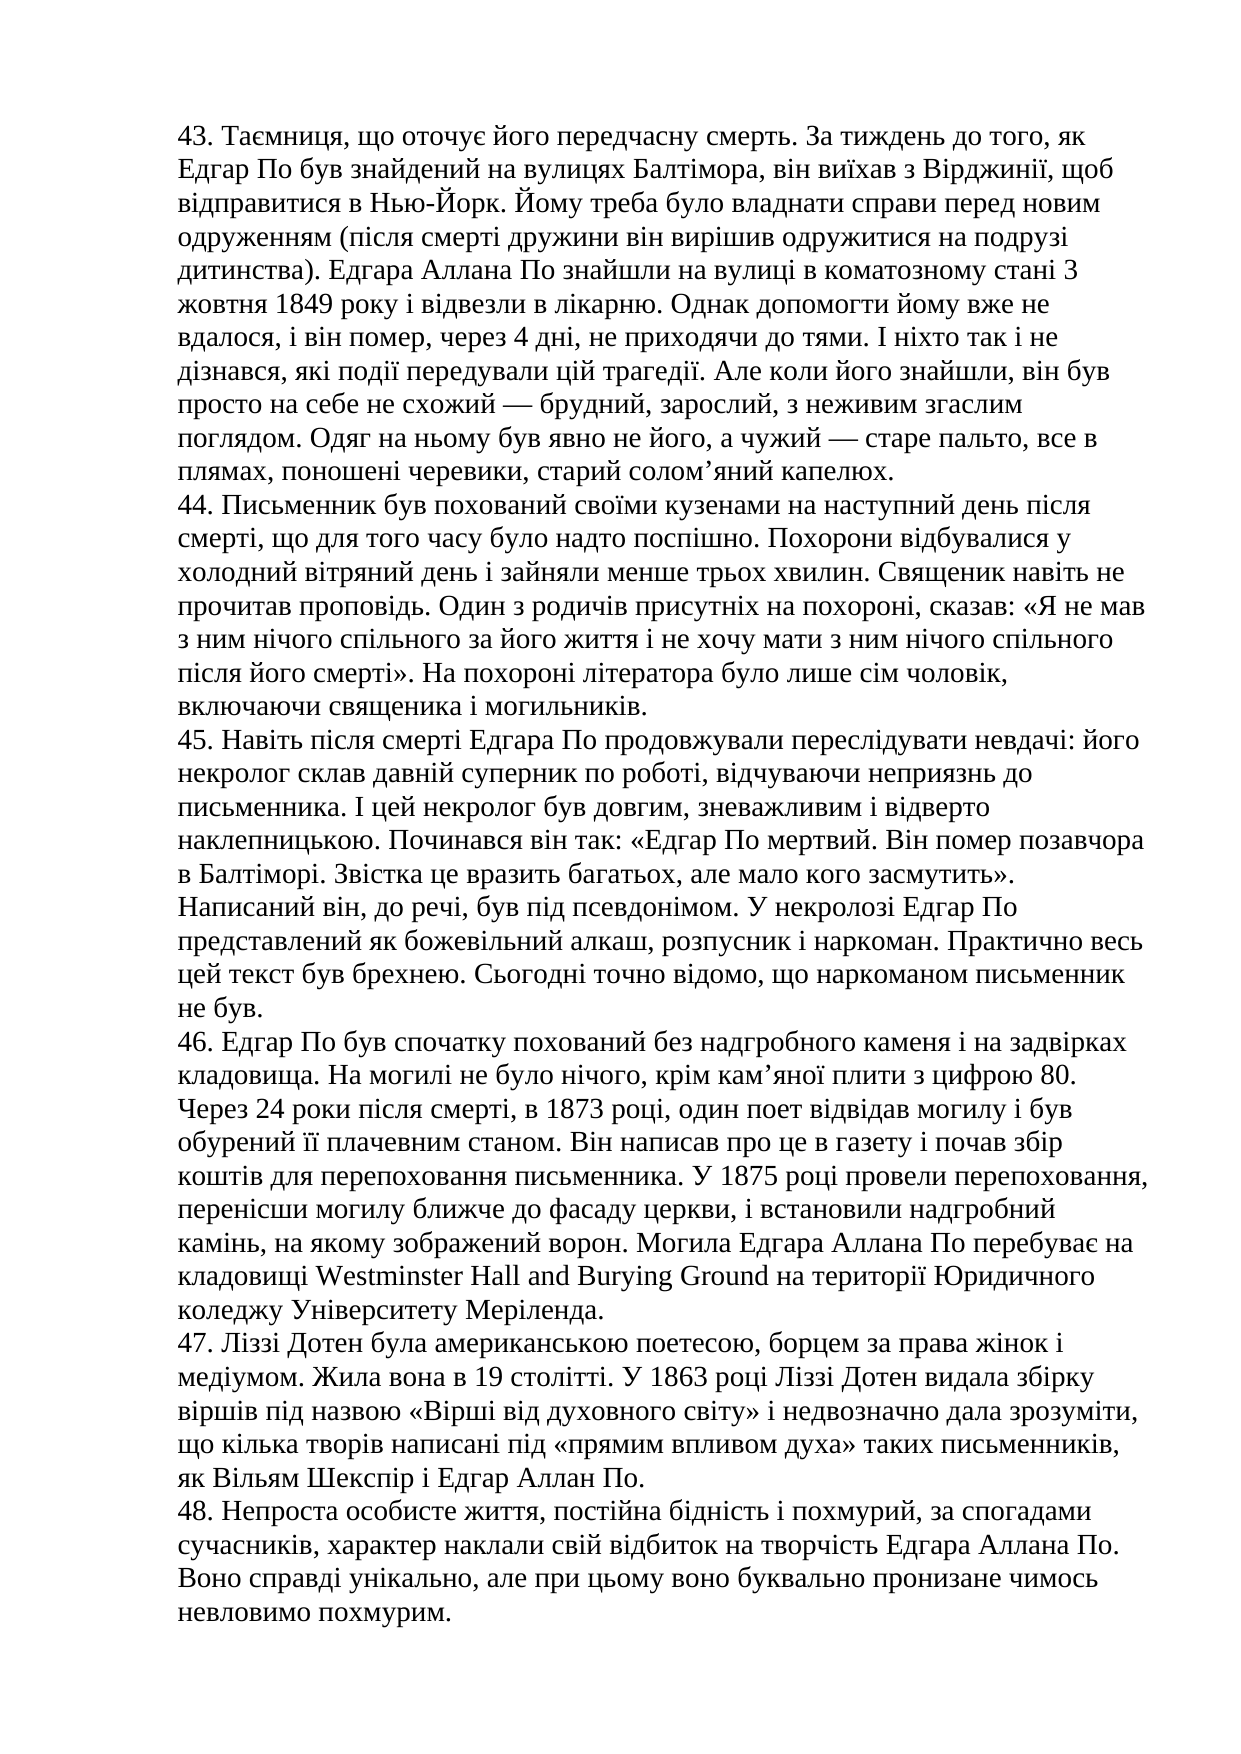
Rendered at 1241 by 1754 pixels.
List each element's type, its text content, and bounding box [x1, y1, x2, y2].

text 47. Ліззі Дотен була американською поетесою, борцем за права жінок і медіумом. Жила вона в 19 столітті. У 1863 році Ліззі Дотен видала збірку віршів під назвою «Вірші від духовного світу» і недвозначно дала зрозуміти, що кілька творів написані під «прямим впливом духа» таких письменників, як Вільям Шекспір і Едгар Аллан По. [177, 1326, 1152, 1493]
text 46. Едгар По був спочатку похований без надгробного каменя і на задвірках кладовища. На могилі не було нічого, крім кам’яної плити з цифрою 80. Через 24 роки після смерті, в 1873 році, один поет відвідав могилу і був обурений її плачевним станом. Він написав про це в газету і почав збір коштів для перепоховання письменника. У 1875 році провели перепоховання, перенісши могилу ближче до фасаду церкви, і встановили надгробний камінь, на якому зображений ворон. Могила Едгара Аллана По перебуває на кладовищі Westminster Hall and Burying Ground на території Юридичного коледжу Університету Меріленда. [177, 1024, 1152, 1326]
text 44. Письменник був похований своїми кузенами на наступний день після смерті, що для того часу було надто поспішно. Похорони відбувалися у холодний вітряний день і зайняли менше трьох хвилин. Священик навіть не прочитав проповідь. Один з родичів присутніх на похороні, сказав: «Я не мав з ним нічого спільного за його життя і не хочу мати з ним нічого спільного після його смерті». На похороні літератора було лише сім чоловік, включаючи священика і могильників. [177, 487, 1152, 722]
text 43. Таємниця, що оточує його передчасну смерть. За тиждень до того, як Едгар По був знайдений на вулицях Балтімора, він виїхав з Вірджинії, щоб відправитися в Нью-Йорк. Йому треба було владнати справи перед новим одруженням (після смерті дружини він вирішив одружитися на подрузі дитинства). Едгара Аллана По знайшли на вулиці в коматозному стані 3 жовтня 1849 року і відвезли в лікарню. Однак допомогти йому вже не вдалося, і він помер, через 4 дні, не приходячи до тями. І ніхто так і не дізнався, які події передували цій трагедії. Але коли його знайшли, він був просто на себе не схожий — брудний, зарослий, з неживим згаслим поглядом. Одяг на ньому був явно не його, а чужий — старе пальто, все в плямах, поношені черевики, старий солом’яний капелюх. [177, 118, 1152, 487]
text 48. Непроста особисте життя, постійна бідність і похмурий, за спогадами сучасників, характер наклали свій відбиток на творчість Едгара Аллана По. Воно справді унікально, але при цьому воно буквально пронизане чимось невловимо похмурим. [177, 1493, 1152, 1627]
text 45. Навіть після смерті Едгара По продовжували переслідувати невдачі: його некролог склав давній суперник по роботі, відчуваючи неприязнь до письменника. І цей некролог був довгим, зневажливим і відверто наклепницькою. Починався він так: «Едгар По мертвий. Він помер позавчора в Балтіморі. Звістка це вразить багатьох, але мало кого засмутить». Написаний він, до речі, був під псевдонімом. У некролозі Едгар По представлений як божевільний алкаш, розпусник і наркоман. Практично весь цей текст був брехнею. Сьогодні точно відомо, що наркоманом письменник не був. [177, 722, 1152, 1024]
